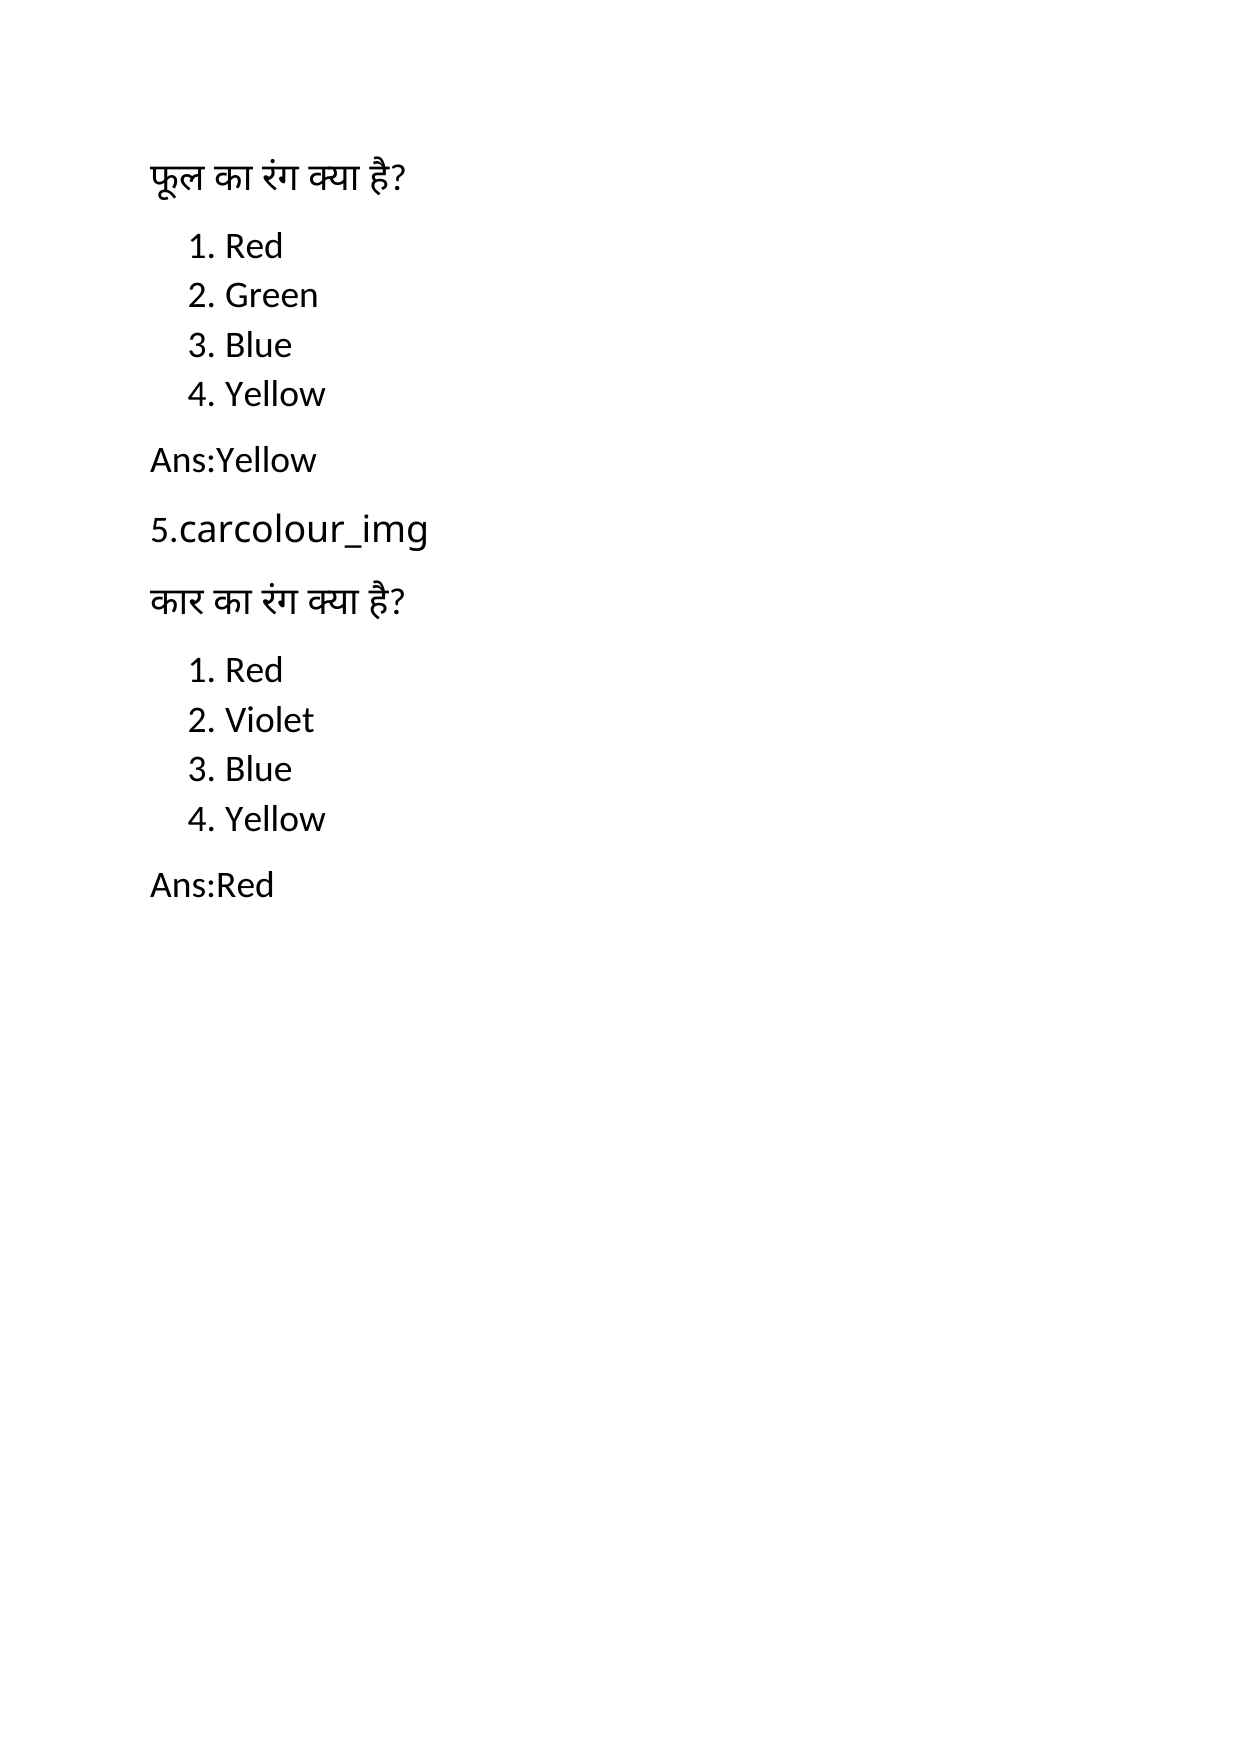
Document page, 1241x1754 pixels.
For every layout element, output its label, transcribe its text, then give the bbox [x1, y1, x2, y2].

text Ans:Red [150, 861, 1090, 906]
list Green [187, 271, 1090, 317]
list Yellow [187, 794, 1090, 840]
text Ans:Yellow [150, 436, 1090, 482]
text 5.carcolour_img [150, 502, 1090, 553]
list Blue [187, 321, 1090, 367]
list Yellow [187, 370, 1090, 416]
text कार का रंग क्या है? [150, 574, 1090, 625]
text फूल का रंग क्या है? [150, 150, 1090, 201]
list Violet [187, 696, 1090, 741]
list Red [187, 646, 1090, 692]
list Blue [187, 745, 1090, 791]
list Red [187, 222, 1090, 268]
